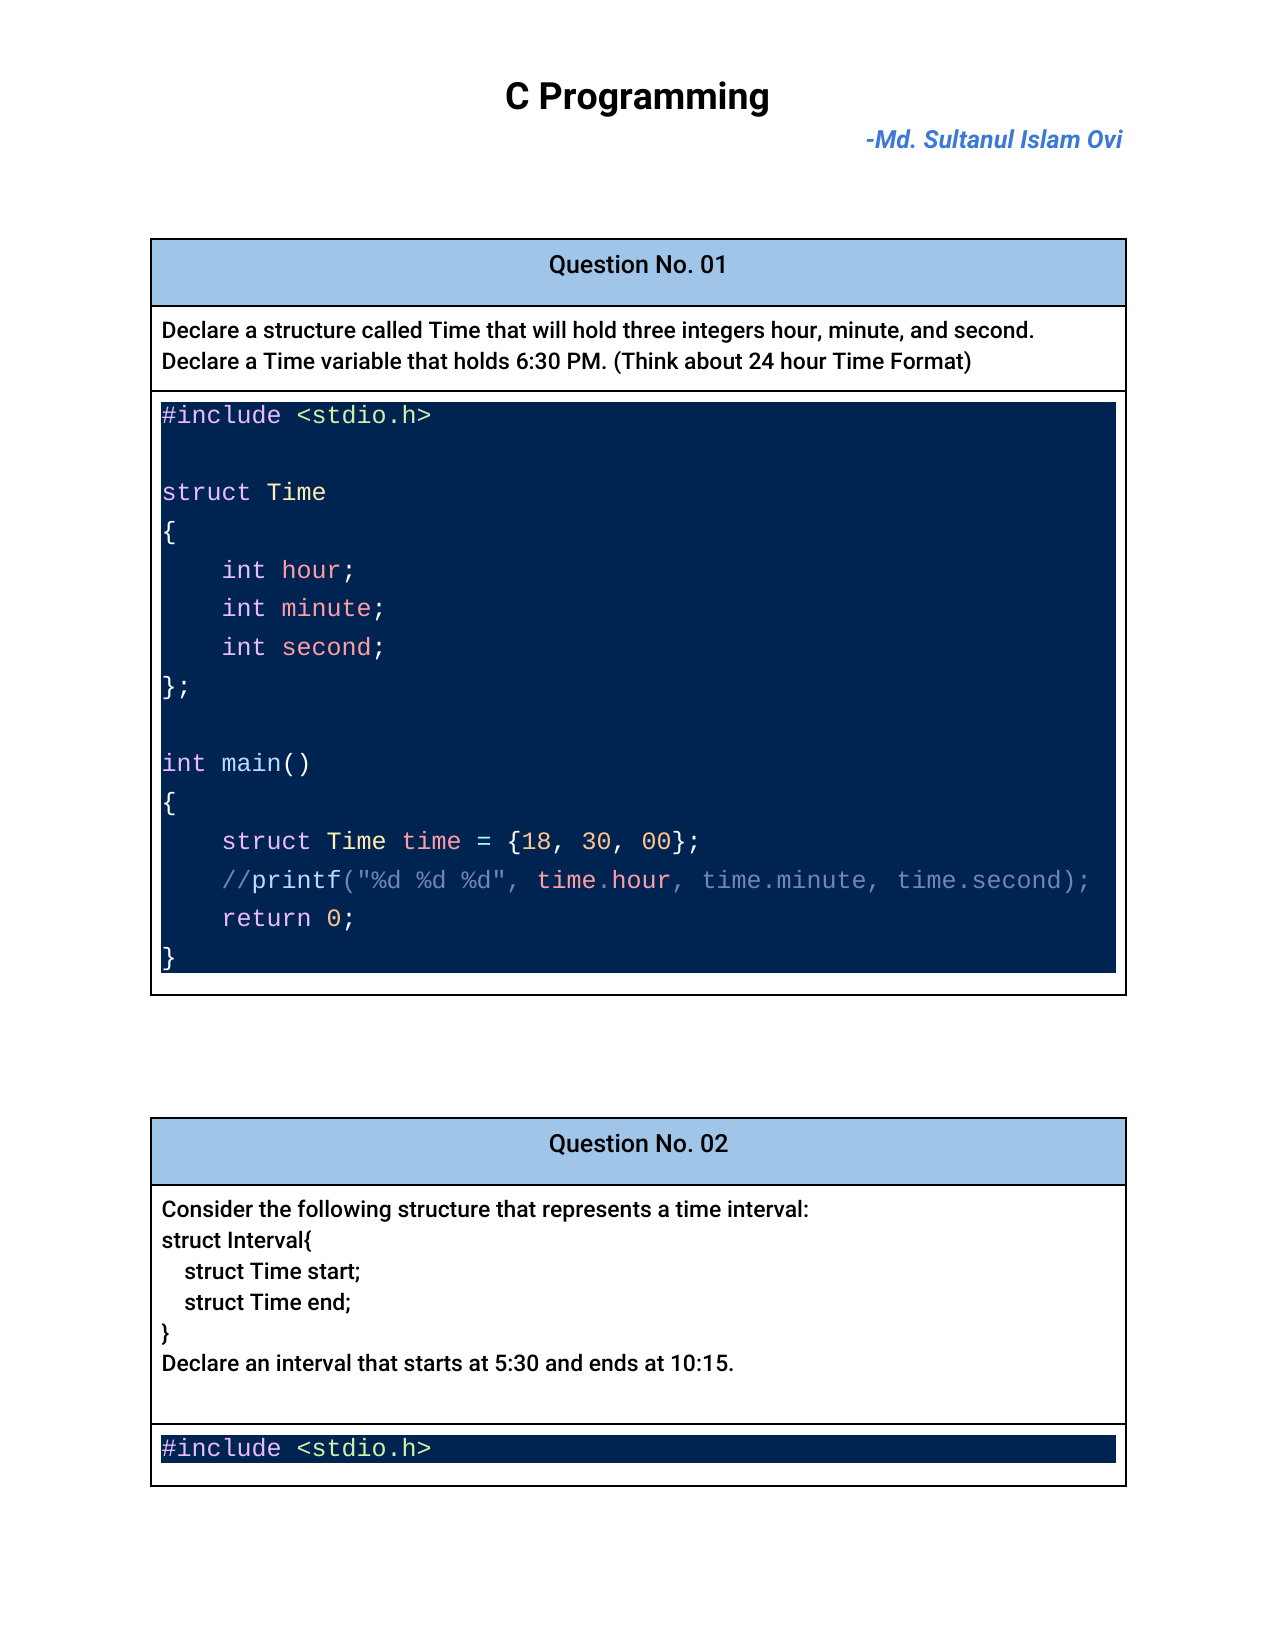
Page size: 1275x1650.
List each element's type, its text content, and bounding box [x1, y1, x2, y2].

table_cell Declare a structure called Time that will hold three integers hour, minute, and second. Declare a Time variable that holds 6:30 PM. (Think about 24 hour Time Format) [152, 307, 1125, 390]
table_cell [152, 1425, 1125, 1484]
table_header Question No. 02 [152, 1119, 1125, 1184]
table_cell Consider the following structure that represents a time interval: struct Interval{ struct Time start; struct Time end; } Declare an interval that starts at 5:30 and ends at 10:15. [152, 1186, 1125, 1423]
table_header Question No. 01 [152, 240, 1125, 305]
table_cell #include <stdio.h> struct Time { int hour; int minute; int second; }; int main() { struct Time time = {18, 30, 00}; //printf("%d %d %d", time.hour, time.minute, time.second); return 0; } [152, 392, 1125, 994]
